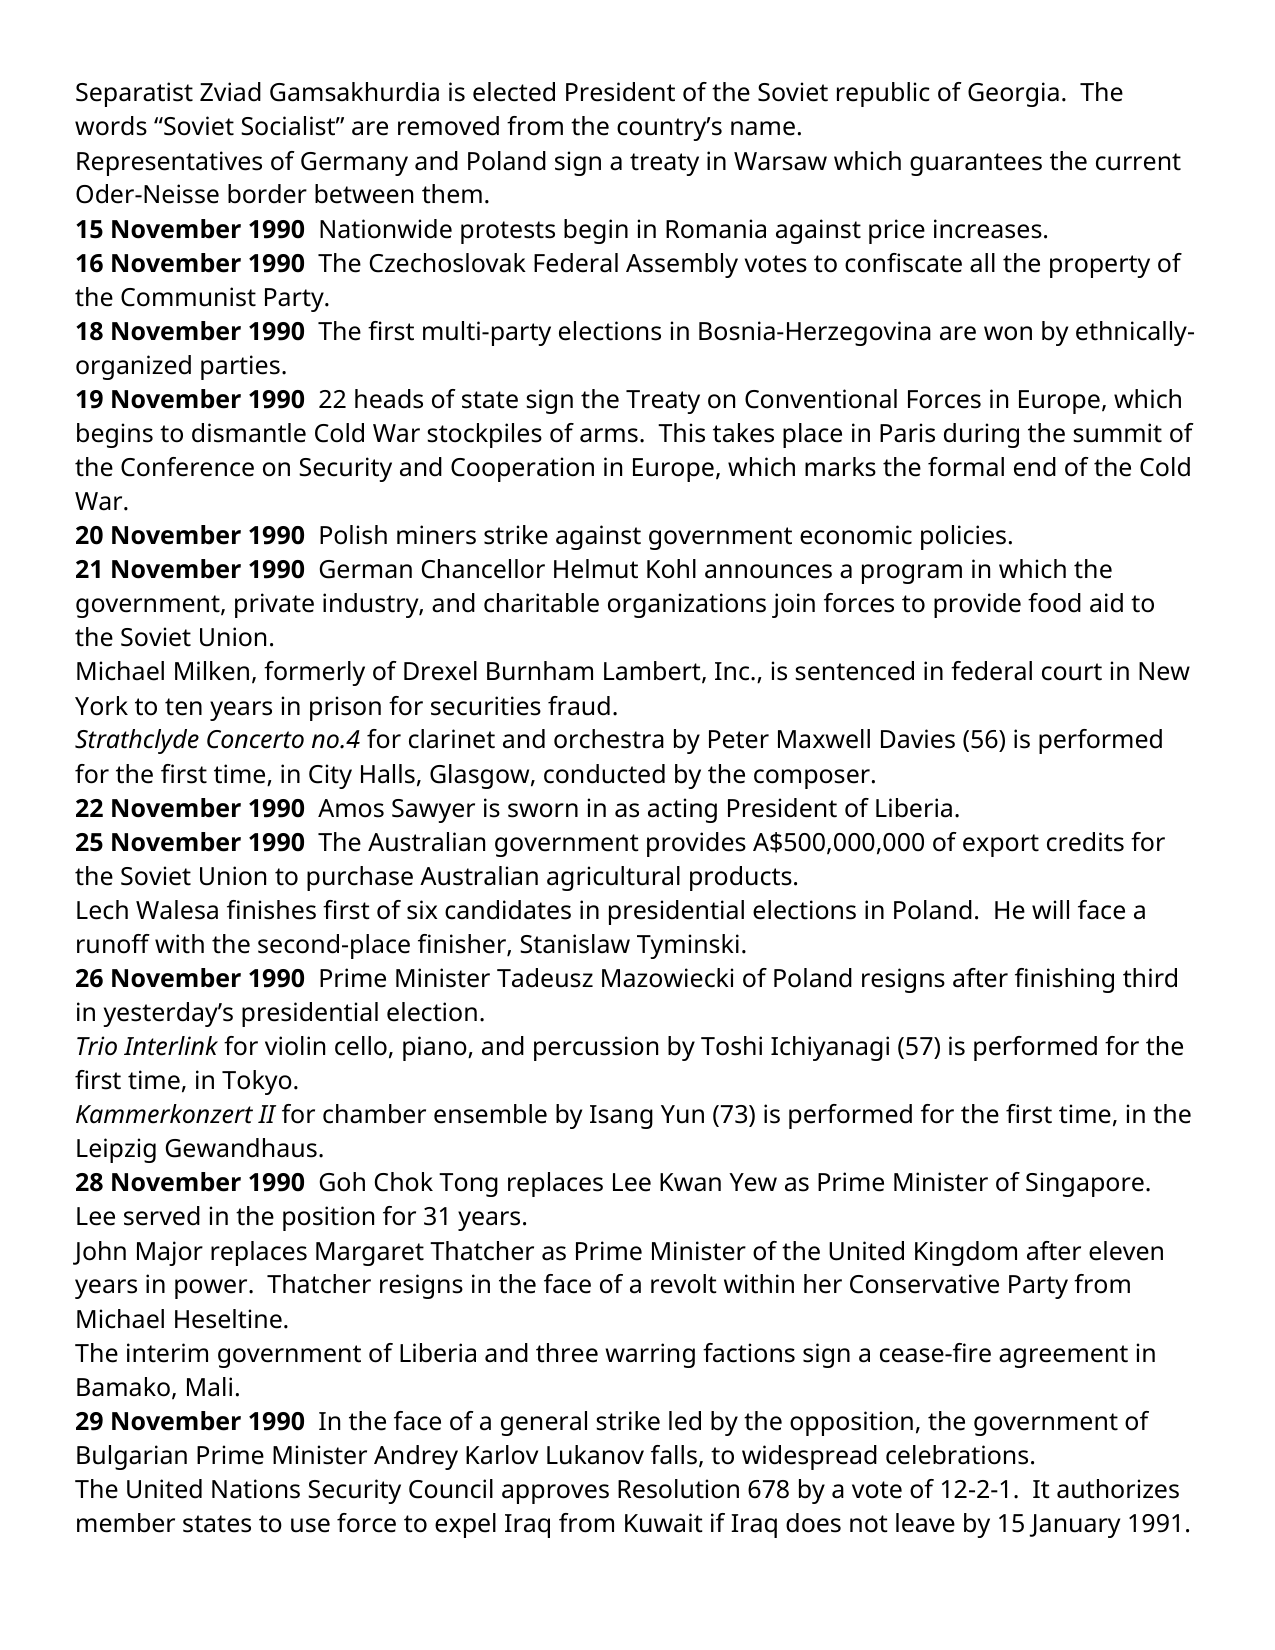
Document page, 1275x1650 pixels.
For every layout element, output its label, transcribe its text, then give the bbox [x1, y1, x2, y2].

text 18 November 1990 The first multi-party elections in Bosnia-Herzegovina are won by ethnically-organized parties. [75, 313, 1200, 382]
text 20 November 1990 Polish miners strike against government economic policies. [75, 518, 1200, 552]
text Lech Walesa finishes first of six candidates in presidential elections in Poland. He will face a runoff with the second-place finisher, Stanislaw Tyminski. [75, 892, 1200, 961]
text Kammerkonzert II for chamber ensemble by Isang Yun (73) is performed for the first time, in the Leipzig Gewandhaus. [75, 1097, 1200, 1165]
text 21 November 1990 German Chancellor Helmut Kohl announces a program in which the government, private industry, and charitable organizations join forces to provide food aid to the Soviet Union. [75, 552, 1200, 654]
text 25 November 1990 The Australian government provides A$500,000,000 of export credits for the Soviet Union to purchase Australian agricultural products. [75, 824, 1200, 892]
text The United Nations Security Council approves Resolution 678 by a vote of 12-2-1. It authorizes member states to use force to expel Iraq from Kuwait if Iraq does not leave by 15 January 1991. [75, 1472, 1200, 1540]
text Strathclyde Concerto no.4 for clarinet and orchestra by Peter Maxwell Davies (56) is performed for the first time, in City Halls, Glasgow, conducted by the composer. [75, 722, 1200, 790]
text Representatives of Germany and Poland sign a treaty in Warsaw which guarantees the current Oder-Neisse border between them. [75, 143, 1200, 211]
text 26 November 1990 Prime Minister Tadeusz Mazowiecki of Poland resigns after finishing third in yesterday’s presidential election. [75, 961, 1200, 1029]
text 29 November 1990 In the face of a general strike led by the opposition, the government of Bulgarian Prime Minister Andrey Karlov Lukanov falls, to widespread celebrations. [75, 1403, 1200, 1472]
text 16 November 1990 The Czechoslovak Federal Assembly votes to confiscate all the property of the Communist Party. [75, 245, 1200, 313]
text Trio Interlink for violin cello, piano, and percussion by Toshi Ichiyanagi (57) is performed for the first time, in Tokyo. [75, 1029, 1200, 1097]
text 15 November 1990 Nationwide protests begin in Romania against price increases. [75, 211, 1200, 245]
text 19 November 1990 22 heads of state sign the Treaty on Conventional Forces in Europe, which begins to dismantle Cold War stockpiles of arms. This takes place in Paris during the summit of the Conference on Security and Cooperation in Europe, which marks the formal end of the Cold War. [75, 382, 1200, 518]
text Separatist Zviad Gamsakhurdia is elected President of the Soviet republic of Georgia. The words “Soviet Socialist” are removed from the country’s name. [75, 75, 1200, 143]
text 22 November 1990 Amos Sawyer is sworn in as acting President of Liberia. [75, 790, 1200, 824]
text Michael Milken, formerly of Drexel Burnham Lambert, Inc., is sentenced in federal court in New York to ten years in prison for securities fraud. [75, 654, 1200, 722]
text 28 November 1990 Goh Chok Tong replaces Lee Kwan Yew as Prime Minister of Singapore. Lee served in the position for 31 years. [75, 1165, 1200, 1233]
text The interim government of Liberia and three warring factions sign a cease-fire agreement in Bamako, Mali. [75, 1335, 1200, 1403]
